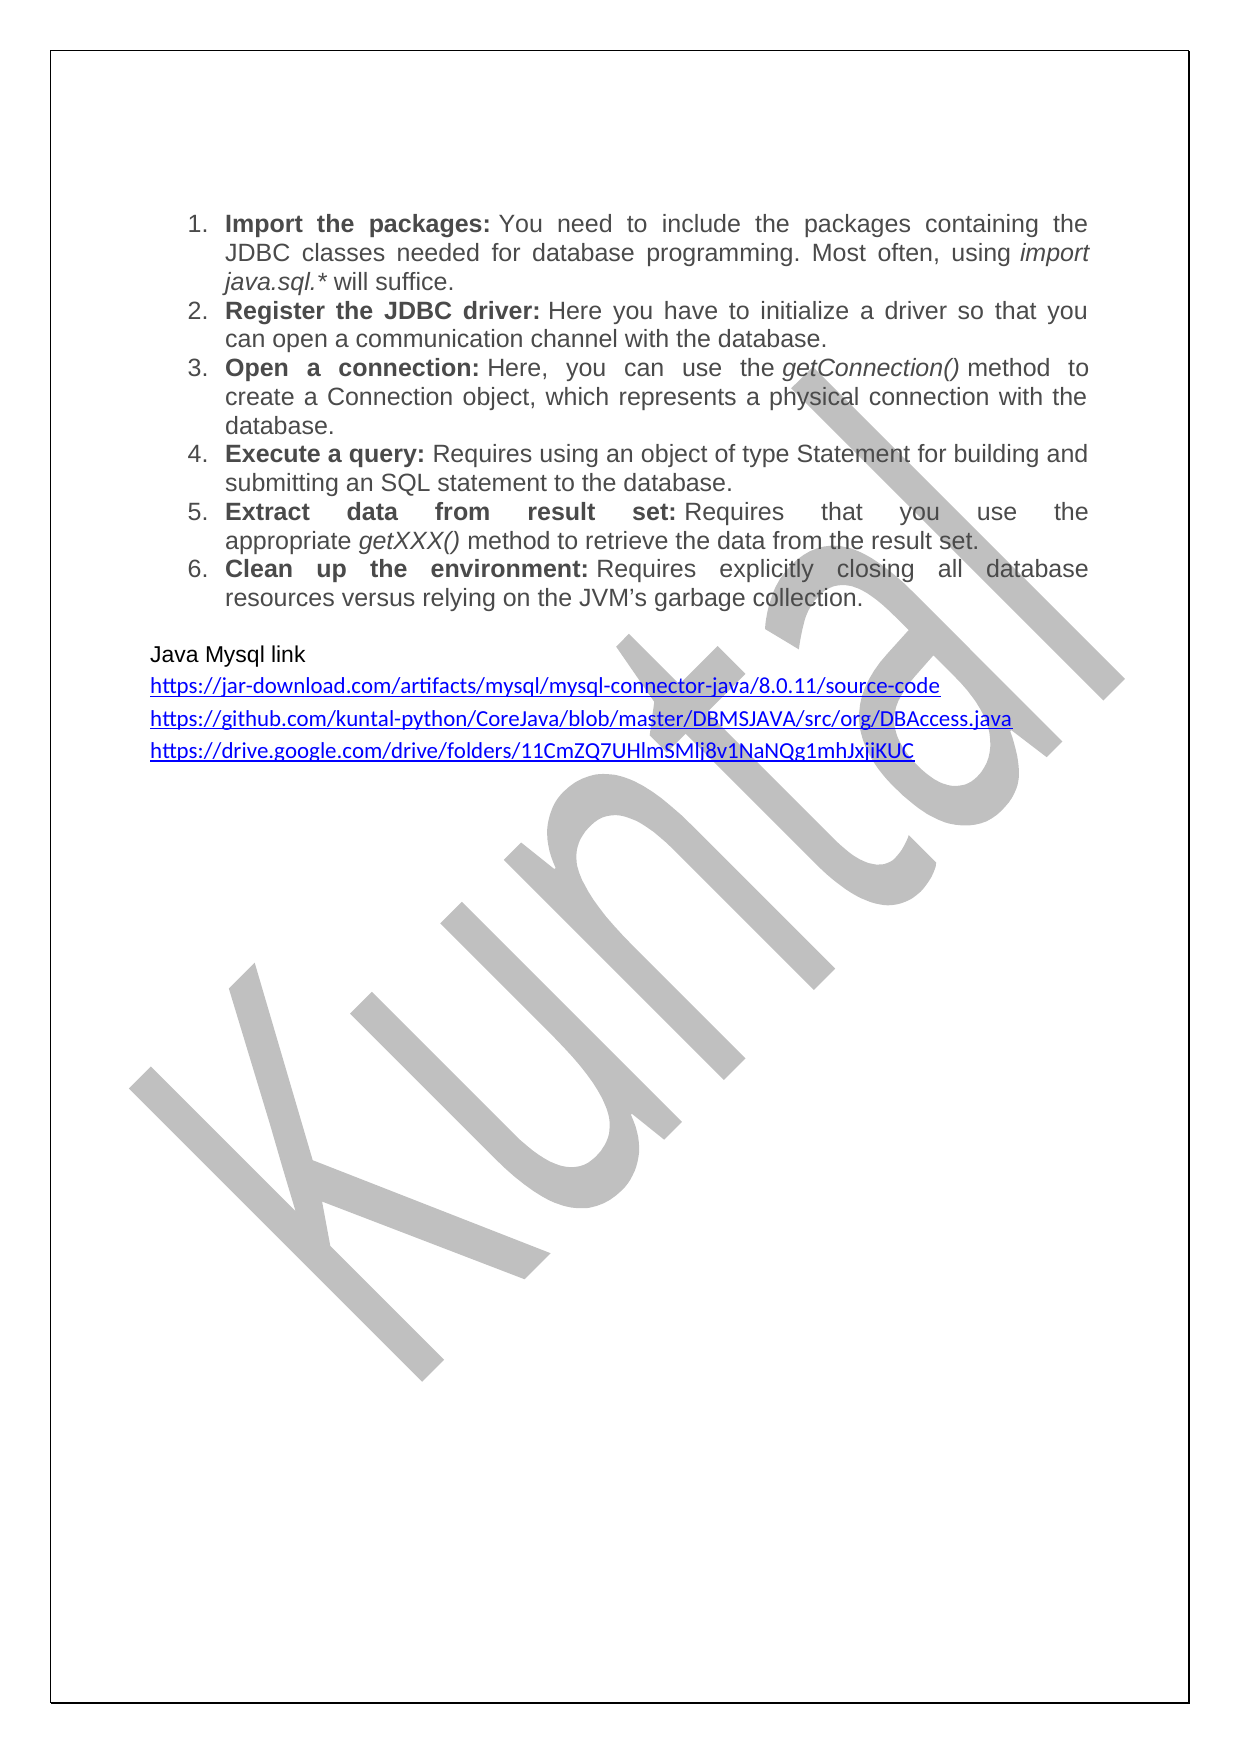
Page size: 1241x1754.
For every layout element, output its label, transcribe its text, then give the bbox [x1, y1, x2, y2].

list Extract data from result set: Requires that you use the appropriate getXXX() method to retrieve the data from the result set. [187, 497, 1089, 554]
list Execute a query: Requires using an object of type Statement for building and submitting an SQL statement to the database. [187, 439, 1089, 497]
list Register the JDBC driver: Here you have to initialize a driver so that you can open a communication channel with the database. [187, 296, 1089, 353]
list Clean up the environment: Requires explicitly closing all database resources versus relying on the JVM’s garbage collection. [187, 554, 1089, 612]
list Import the packages: You need to include the packages containing the JDBC classes needed for database programming. Most often, using import java.sql.* will suffice. [187, 209, 1089, 296]
list Open a connection: Here, you can use the getConnection() method to create a Connection object, which represents a physical connection with the database. [187, 353, 1089, 439]
text Java Mysql link https://jar-download.com/artifacts/mysql/mysql-connector-java/8.0.11/source-code https://github.com/kuntal-python/CoreJava/blob/master/DBMSJAVA/src/org/DBAccess.java https://drive.google.com/drive/folders/11CmZQ7UHlmSMlj8v1NaNQg1mhJxjiKUC [150, 641, 1089, 764]
